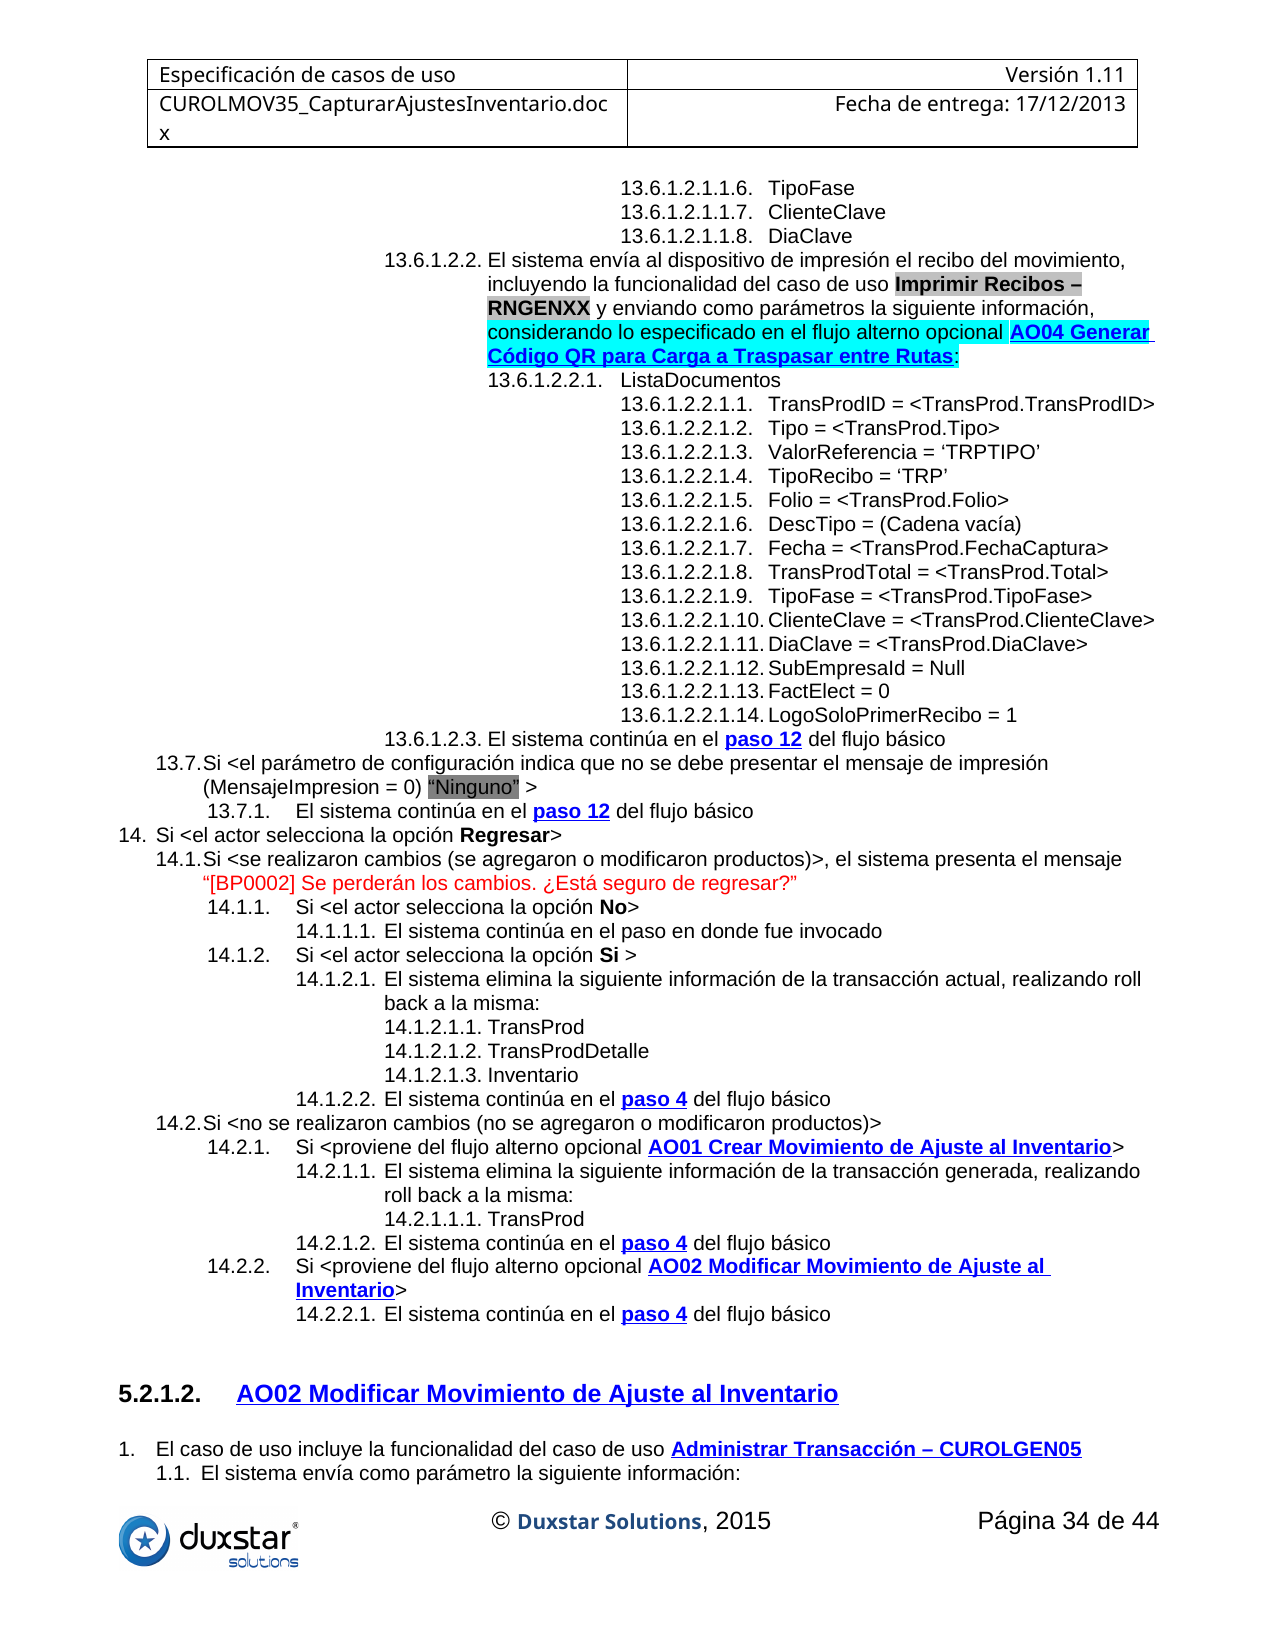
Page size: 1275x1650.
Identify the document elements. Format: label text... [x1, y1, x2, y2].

list Inventario [384, 1063, 1157, 1087]
list TransProdTotal = <TransProd.Total> [620, 559, 1157, 583]
list Folio = <TransProd.Folio> [620, 488, 1157, 512]
list Tipo = <TransProd.Tipo> [620, 416, 1157, 440]
list FactElect = 0 [620, 679, 1157, 703]
list El sistema continúa en el paso 4 del flujo básico [295, 1302, 1157, 1326]
list El sistema continúa en el paso 4 del flujo básico [295, 1087, 1157, 1111]
list DescTipo = (Cadena vacía) [620, 512, 1157, 536]
list SubEmpresaId = Null [620, 655, 1157, 679]
list El sistema continúa en el paso 12 del flujo básico [207, 799, 1157, 823]
list TipoFase = <TransProd.TipoFase> [620, 583, 1157, 607]
list Si <el actor selecciona la opción Si > [207, 943, 1157, 967]
list El sistema envía como parámetro la siguiente información: [156, 1460, 1157, 1484]
list DiaClave = <TransProd.DiaClave> [620, 631, 1157, 655]
list Si <proviene del flujo alterno opcional AO02 Modificar Movimiento de Ajuste al Inventario> [207, 1254, 1157, 1302]
list TipoFase [620, 176, 1157, 200]
subtitle AO02 Modificar Movimiento de Ajuste al Inventario [118, 1379, 1144, 1408]
list Si <se realizaron cambios (se agregaron o modificaron productos)>, el sistema presenta el mensaje “[BP0002] Se perderán los cambios. ¿Está seguro de regresar?” [155, 847, 1157, 895]
list El caso de uso incluye la funcionalidad del caso de uso Administrar Transacción – CUROLGEN05 [118, 1436, 1157, 1460]
picture [118, 1506, 299, 1571]
list DiaClave [620, 224, 1157, 248]
list Fecha = <TransProd.FechaCaptura> [620, 536, 1157, 559]
list El sistema continúa en el paso 12 del flujo básico [384, 727, 1157, 751]
list LogoSoloPrimerRecibo = 1 [620, 703, 1157, 727]
list Si <proviene del flujo alterno opcional AO01 Crear Movimiento de Ajuste al Inventario> [207, 1134, 1157, 1158]
list Si <el parámetro de configuración indica que no se debe presentar el mensaje de impresión (MensajeImpresion = 0) “Ninguno” > [155, 751, 1157, 799]
list TransProd [384, 1206, 1157, 1230]
list El sistema continúa en el paso en donde fue invocado [295, 919, 1157, 943]
list El sistema elimina la siguiente información de la transacción actual, realizando roll back a la misma: [295, 967, 1157, 1015]
list ClienteClave = <TransProd.ClienteClave> [620, 607, 1157, 631]
list TransProdDetalle [384, 1039, 1157, 1063]
list Si <el actor selecciona la opción No> [207, 895, 1157, 919]
list ListaDocumentos [487, 368, 1157, 392]
list El sistema envía al dispositivo de impresión el recibo del movimiento, incluyendo la funcionalidad del caso de uso Imprimir Recibos – RNGENXX y enviando como parámetros la siguiente información, considerando lo especificado en el flujo alterno opcional AO04 Generar Código QR para Carga a Traspasar entre Rutas: [384, 248, 1157, 368]
list El sistema continúa en el paso 4 del flujo básico [295, 1230, 1157, 1254]
list Si <no se realizaron cambios (no se agregaron o modificaron productos)> [155, 1111, 1157, 1134]
list ValorReferencia = ‘TRPTIPO’ [620, 440, 1157, 464]
list TipoRecibo = ‘TRP’ [620, 464, 1157, 488]
list TransProd [384, 1015, 1157, 1039]
list TransProdID = <TransProd.TransProdID> [620, 392, 1157, 416]
list Si <el actor selecciona la opción Regresar> [118, 823, 1157, 847]
list El sistema elimina la siguiente información de la transacción generada, realizando roll back a la misma: [295, 1158, 1157, 1206]
list ClienteClave [620, 200, 1157, 224]
